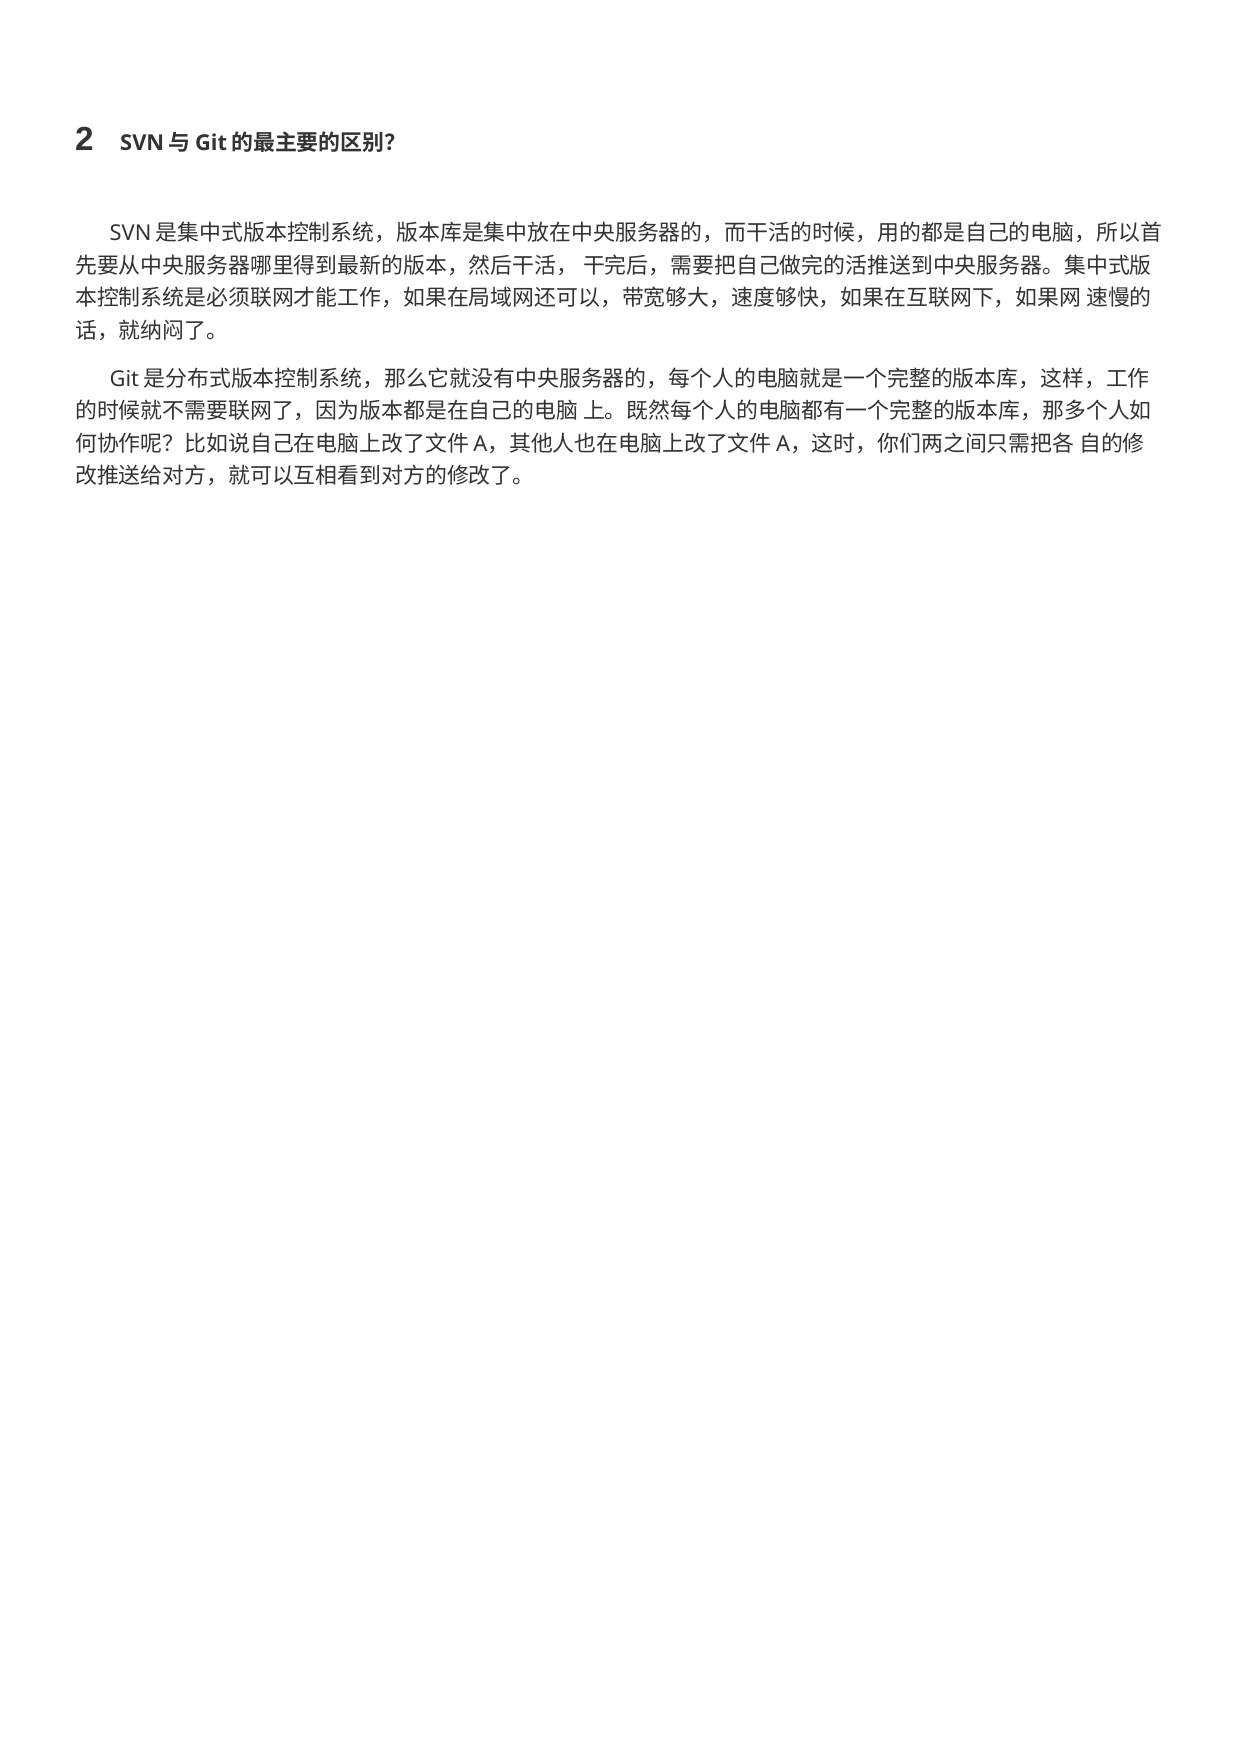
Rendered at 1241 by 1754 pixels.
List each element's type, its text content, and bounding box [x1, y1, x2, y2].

text Git是分布式版本控制系统，那么它就没有中央服务器的，每个人的电脑就是一个完整的版本库，这样，工作的时候就不需要联网了，因为版本都是在自己的电脑 上。既然每个人的电脑都有一个完整的版本库，那多个人如何协作呢？比如说自己在电脑上改了文件A，其他人也在电脑上改了文件A，这时，你们两之间只需把各 自的修改推送给对方，就可以互相看到对方的修改了。 [75, 361, 1165, 491]
text SVN是集中式版本控制系统，版本库是集中放在中央服务器的，而干活的时候，用的都是自己的电脑，所以首先要从中央服务器哪里得到最新的版本，然后干活， 干完后，需要把自己做完的活推送到中央服务器。集中式版本控制系统是必须联网才能工作，如果在局域网还可以，带宽够大，速度够快，如果在互联网下，如果网 速慢的话，就纳闷了。 [75, 215, 1165, 345]
subtitle SVN与Git的最主要的区别？ [75, 106, 1165, 171]
